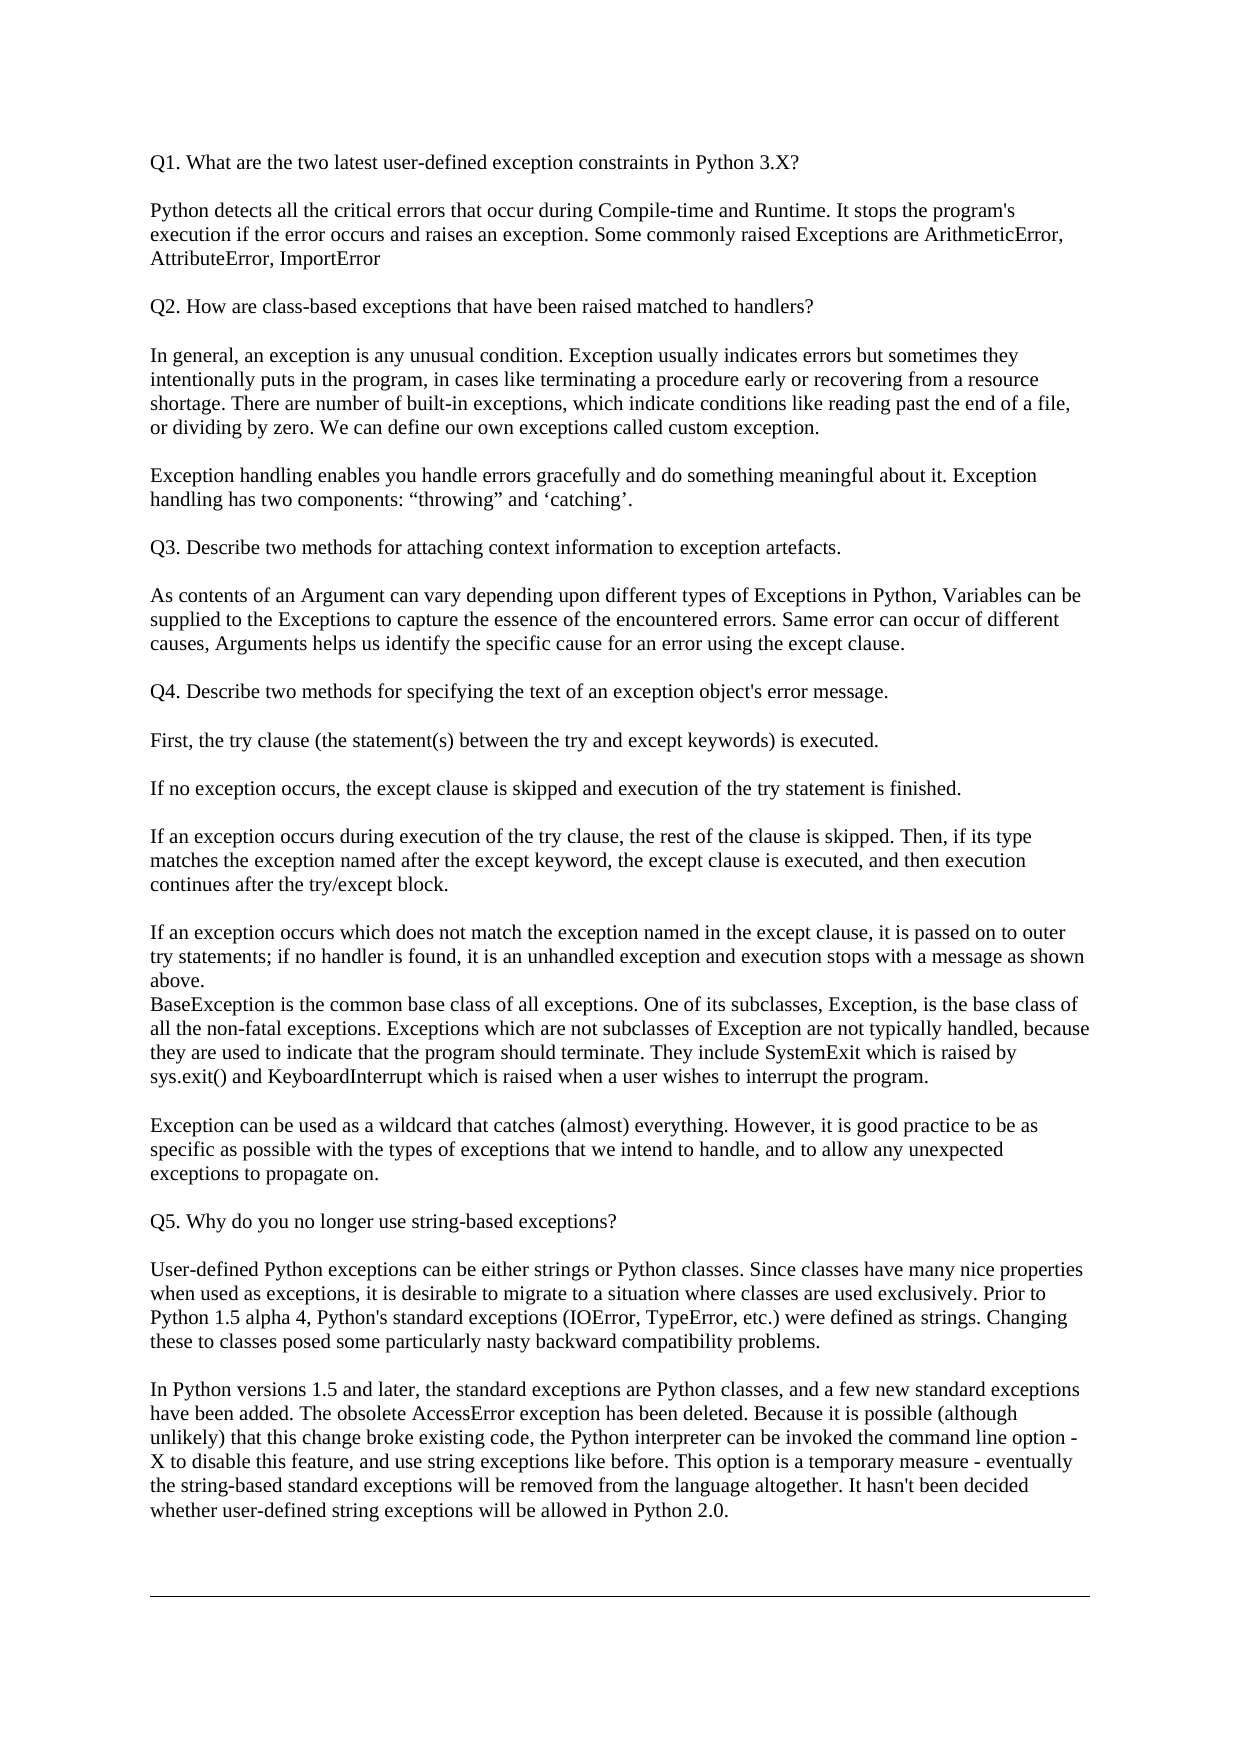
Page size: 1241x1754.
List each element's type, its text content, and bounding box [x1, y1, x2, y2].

text Q5. Why do you no longer use string-based exceptions? [150, 1209, 1090, 1233]
text As contents of an Argument can vary depending upon different types of Exceptions in Python, Variables can be supplied to the Exceptions to capture the essence of the encountered errors. Same error can occur of different causes, Arguments helps us identify the specific cause for an error using the except clause. [150, 583, 1090, 655]
text In Python versions 1.5 and later, the standard exceptions are Python classes, and a few new standard exceptions have been added. The obsolete AccessError exception has been deleted. Because it is possible (although unlikely) that this change broke existing code, the Python interpreter can be invoked the command line option -X to disable this feature, and use string exceptions like before. This option is a temporary measure - eventually the string-based standard exceptions will be removed from the language altogether. It hasn't been decided whether user-defined string exceptions will be allowed in Python 2.0. [150, 1377, 1090, 1522]
text Q3. Describe two methods for attaching context information to exception artefacts. [150, 535, 1090, 559]
text User-defined Python exceptions can be either strings or Python classes. Since classes have many nice properties when used as exceptions, it is desirable to migrate to a situation where classes are used exclusively. Prior to Python 1.5 alpha 4, Python's standard exceptions (IOError, TypeError, etc.) were defined as strings. Changing these to classes posed some particularly nasty backward compatibility problems. [150, 1257, 1090, 1353]
text If no exception occurs, the except clause is skipped and execution of the try statement is finished. [150, 776, 1090, 800]
text Python detects all the critical errors that occur during Compile-time and Runtime. It stops the program's execution if the error occurs and raises an exception. Some commonly raised Exceptions are ArithmeticError, AttributeError, ImportError [150, 198, 1090, 270]
text If an exception occurs which does not match the exception named in the except clause, it is passed on to outer try statements; if no handler is found, it is an unhandled exception and execution stops with a message as shown above. [150, 920, 1090, 992]
text Exception can be used as a wildcard that catches (almost) everything. However, it is good practice to be as specific as possible with the types of exceptions that we intend to handle, and to allow any unexpected exceptions to propagate on. [150, 1112, 1090, 1185]
text First, the try clause (the statement(s) between the try and except keywords) is executed. [150, 727, 1090, 752]
text BaseException is the common base class of all exceptions. One of its subclasses, Exception, is the base class of all the non-fatal exceptions. Exceptions which are not subclasses of Exception are not typically handled, because they are used to indicate that the program should terminate. They include SystemExit which is raised by sys.exit() and KeyboardInterrupt which is raised when a user wishes to interrupt the program. [150, 992, 1090, 1088]
text Exception handling enables you handle errors gracefully and do something meaningful about it. Exception handling has two components: “throwing” and ‘catching’. [150, 463, 1090, 511]
text In general, an exception is any unusual condition. Exception usually indicates errors but sometimes they intentionally puts in the program, in cases like terminating a procedure early or recovering from a resource shortage. There are number of built-in exceptions, which indicate conditions like reading past the end of a file, or dividing by zero. We can define our own exceptions called custom exception. [150, 342, 1090, 439]
text Q1. What are the two latest user-defined exception constraints in Python 3.X? [150, 150, 1090, 174]
text Q2. How are class-based exceptions that have been raised matched to handlers? [150, 294, 1090, 318]
text Q4. Describe two methods for specifying the text of an exception object's error message. [150, 679, 1090, 703]
text If an exception occurs during execution of the try clause, the rest of the clause is skipped. Then, if its type matches the exception named after the except keyword, the except clause is executed, and then execution continues after the try/except block. [150, 824, 1090, 896]
